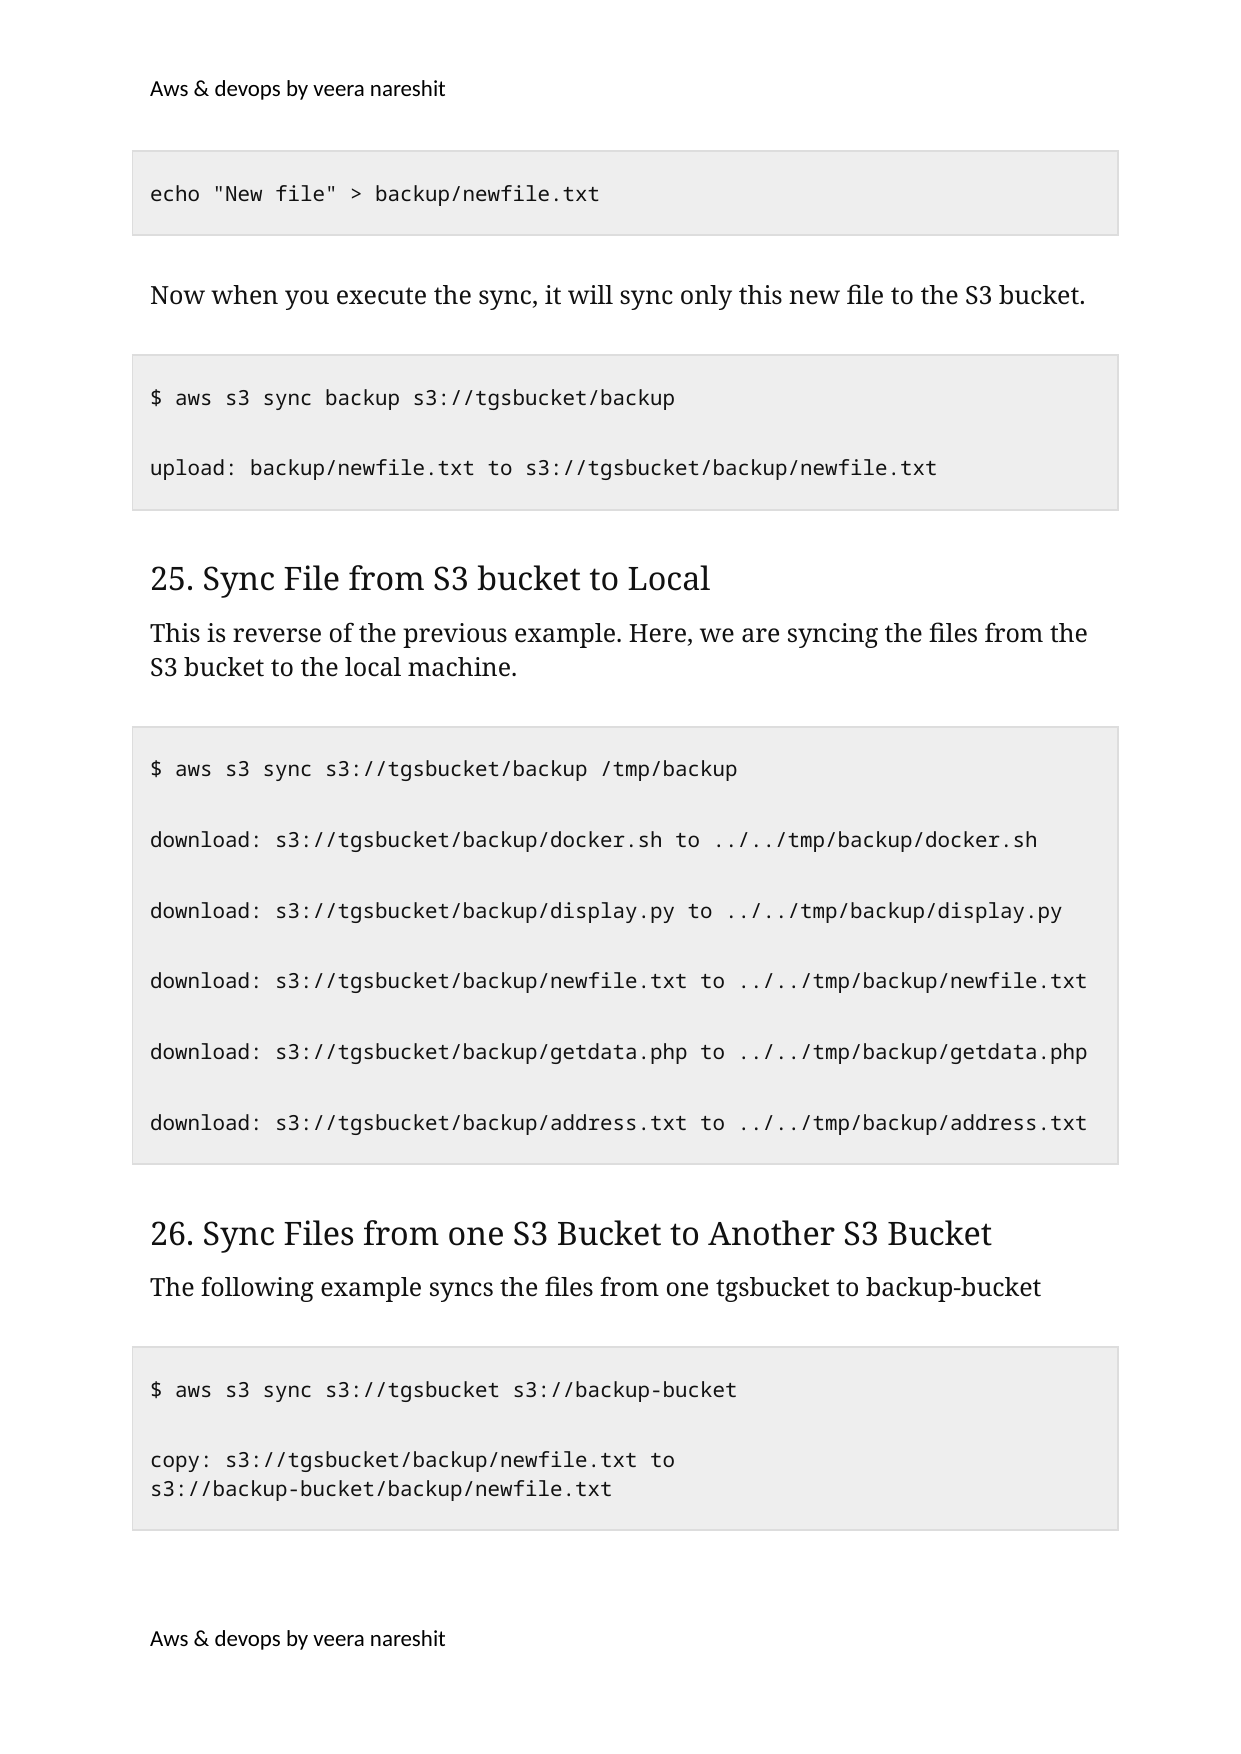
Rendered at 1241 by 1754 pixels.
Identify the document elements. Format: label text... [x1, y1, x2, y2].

text 26. Sync Files from one S3 Bucket to Another S3 Bucket [150, 1211, 1090, 1254]
text download: s3://tgsbucket/backup/display.py to ../../tmp/backup/display.py [133, 867, 1117, 924]
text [133, 356, 1117, 411]
text This is reverse of the previous example. Here, we are syncing the files from the S3 bucket to the local machine. [150, 616, 1090, 684]
text copy: s3://tgsbucket/backup/newfile.txt to s3://backup-bucket/backup/newfile.txt [133, 1417, 1117, 1529]
text download: s3://tgsbucket/backup/address.txt to ../../tmp/backup/address.txt [133, 1079, 1117, 1163]
text echo "New file" > backup/newfile.txt [133, 152, 1117, 234]
text The following example syncs the files from one tgsbucket to backup-bucket [150, 1270, 1090, 1304]
text upload: backup/newfile.txt to s3://tgsbucket/backup/newfile.txt [133, 425, 1117, 509]
text Now when you execute the sync, it will sync only this new file to the S3 bucket. [150, 278, 1090, 312]
text $ aws s3 sync s3://tgsbucket/backup /tmp/backup [133, 728, 1117, 783]
text $ aws s3 sync s3://tgsbucket s3://backup-bucket [133, 1348, 1117, 1403]
text download: s3://tgsbucket/backup/newfile.txt to ../../tmp/backup/newfile.txt [133, 938, 1117, 995]
text download: s3://tgsbucket/backup/getdata.php to ../../tmp/backup/getdata.php [133, 1008, 1117, 1066]
text 25. Sync File from S3 bucket to Local [150, 556, 1090, 600]
text download: s3://tgsbucket/backup/docker.sh to ../../tmp/backup/docker.sh [133, 797, 1117, 854]
